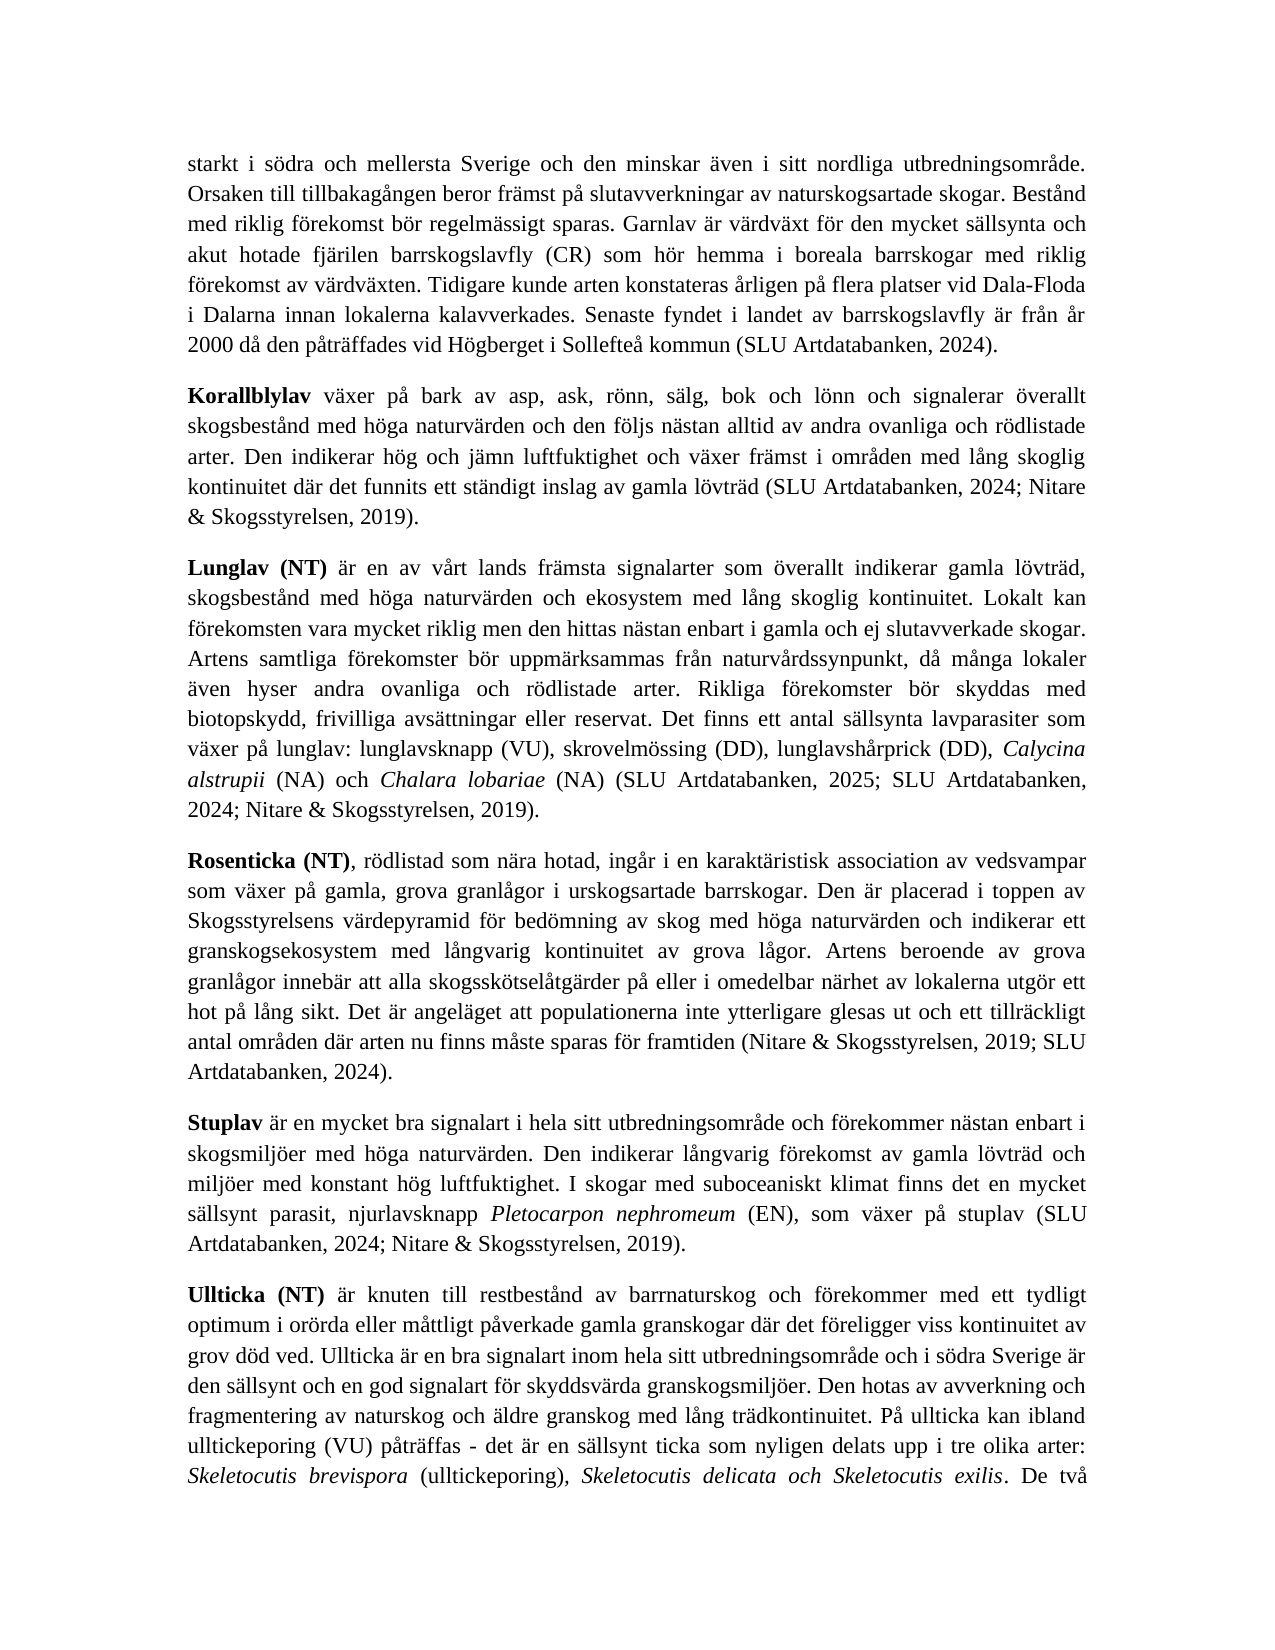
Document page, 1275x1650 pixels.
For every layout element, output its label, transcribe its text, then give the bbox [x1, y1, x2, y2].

text Stuplav är en mycket bra signalart i hela sitt utbredningsområde och förekommer nästan enbart i skogsmiljöer med höga naturvärden. Den indikerar långvarig förekomst av gamla lövträd och miljöer med konstant hög luftfuktighet. I skogar med suboceaniskt klimat finns det en mycket sällsynt parasit, njurlavsknapp Pletocarpon nephromeum (EN), som växer på stuplav (SLU Artdatabanken, 2024; Nitare & Skogsstyrelsen, 2019). [187, 1109, 1087, 1257]
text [187, 1281, 1087, 1489]
text Rosenticka (NT), rödlistad som nära hotad, ingår i en karaktäristisk association av vedsvampar som växer på gamla, grova granlågor i urskogsartade barrskogar. Den är placerad i toppen av Skogsstyrelsens värdepyramid för bedömning av skog med höga naturvärden och indikerar ett granskogsekosystem med långvarig kontinuitet av grova lågor. Artens beroende av grova granlågor innebär att alla skogsskötselåtgärder på eller i omedelbar närhet av lokalerna utgör ett hot på lång sikt. Det är angeläget att populationerna inte ytterligare glesas ut och ett tillräckligt antal områden där arten nu finns måste sparas för framtiden (Nitare & Skogsstyrelsen, 2019; SLU Artdatabanken, 2024). [187, 847, 1087, 1085]
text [187, 150, 1087, 358]
text Lunglav (NT) är en av vårt lands främsta signalarter som överallt indikerar gamla lövträd, skogsbestånd med höga naturvärden och ekosystem med lång skoglig kontinuitet. Lokalt kan förekomsten vara mycket riklig men den hittas nästan enbart i gamla och ej slutavverkade skogar. Artens samtliga förekomster bör uppmärksammas från naturvårdssynpunkt, då många lokaler även hyser andra ovanliga och rödlistade arter. Rikliga förekomster bör skyddas med biotopskydd, frivilliga avsättningar eller reservat. Det finns ett antal sällsynta lavparasiter som växer på lunglav: lunglavsknapp (VU), skrovelmössing (DD), lunglavshårprick (DD), Calycina alstrupii (NA) och Chalara lobariae (NA) (SLU Artdatabanken, 2025; SLU Artdatabanken, 2024; Nitare & Skogsstyrelsen, 2019). [187, 554, 1087, 822]
text Korallblylav växer på bark av asp, ask, rönn, sälg, bok och lönn och signalerar överallt skogsbestånd med höga naturvärden och den följs nästan alltid av andra ovanliga och rödlistade arter. Den indikerar hög och jämn luftfuktighet och växer främst i områden med lång skoglig kontinuitet där det funnits ett ständigt inslag av gamla lövträd (SLU Artdatabanken, 2024; Nitare & Skogsstyrelsen, 2019). [187, 382, 1087, 529]
